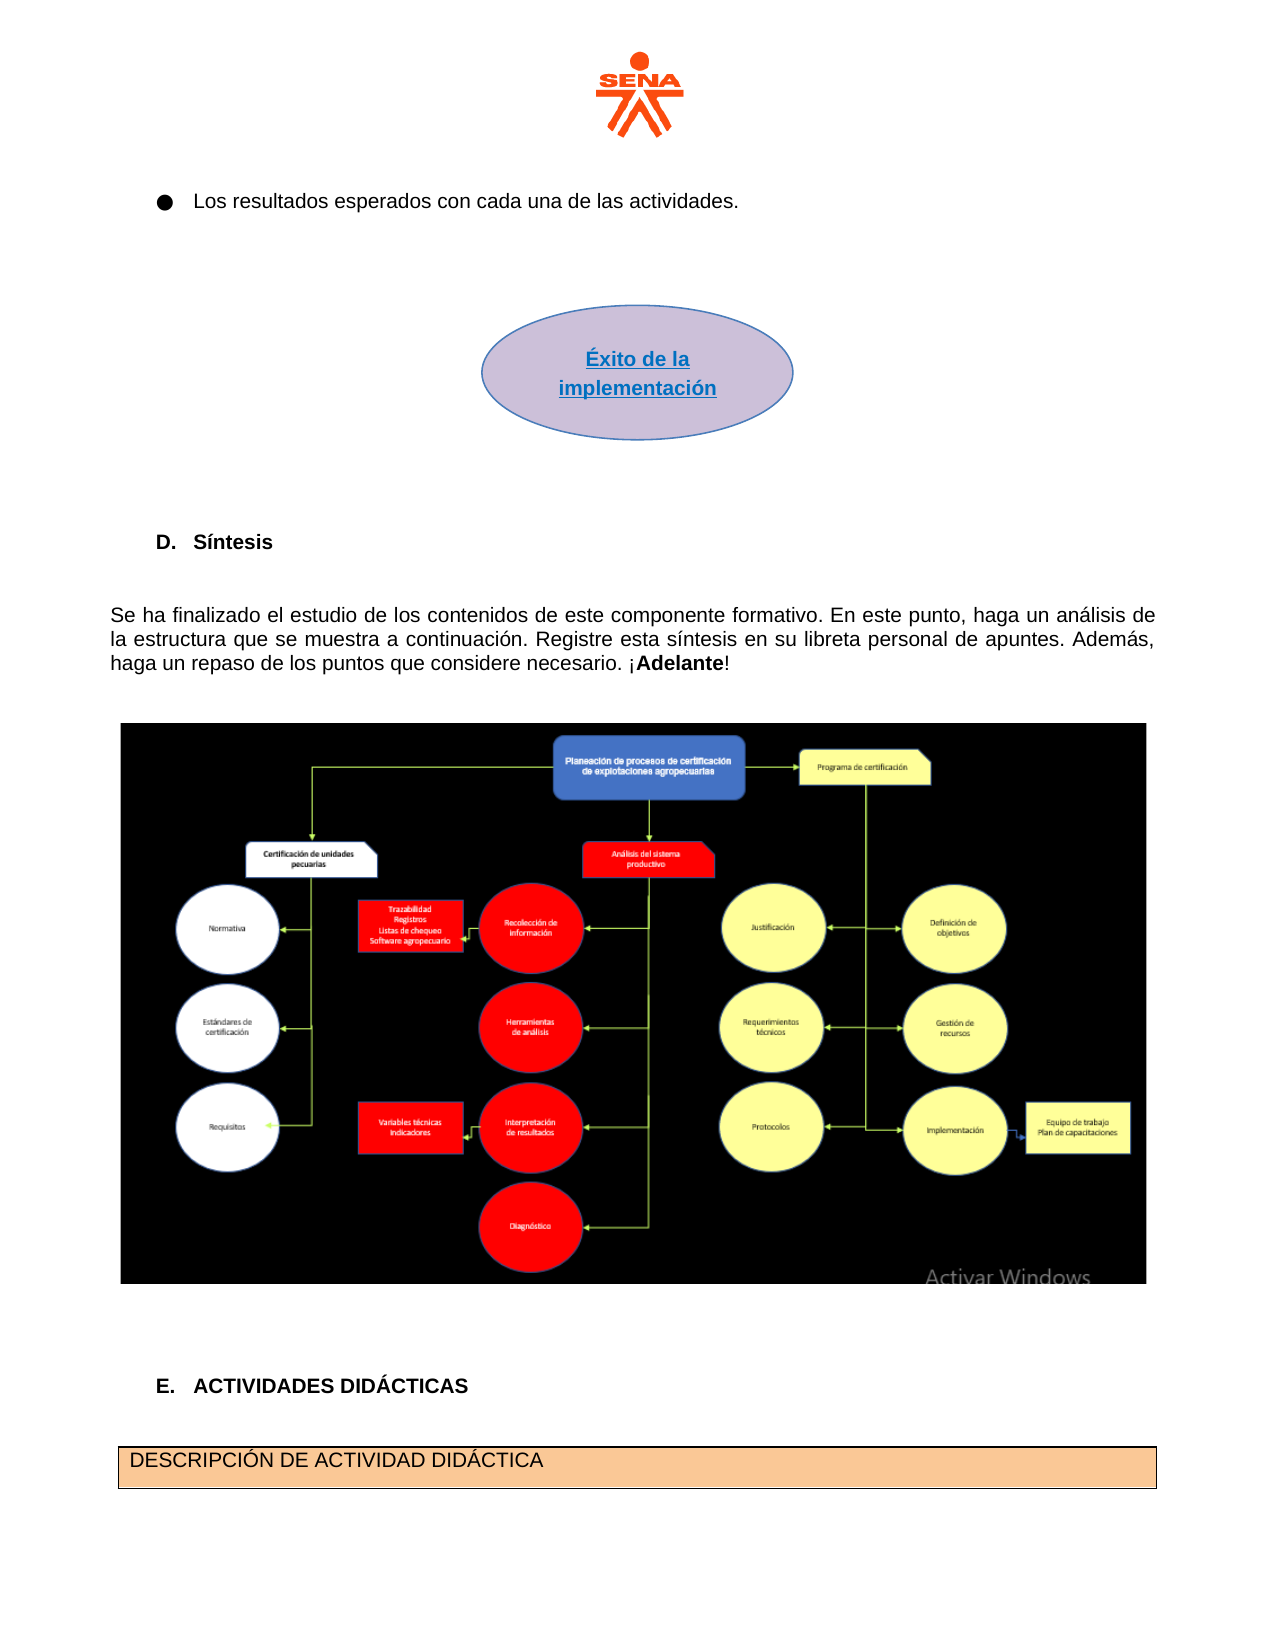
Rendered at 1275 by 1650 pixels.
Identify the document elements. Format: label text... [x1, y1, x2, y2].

table_header DESCRIPCIÓN DE ACTIVIDAD DIDÁCTICA [119, 1448, 1156, 1487]
picture [120, 723, 1147, 1284]
list Síntesis [156, 529, 1157, 553]
list Los resultados esperados con cada una de las actividades. [156, 177, 1157, 220]
picture [585, 48, 690, 142]
text Se ha finalizado el estudio de los contenidos de este componente formativo. En este punto, haga un análisis de la estructura que se muestra a continuación. Registre esta síntesis en su libreta personal de apuntes. Además, haga un repaso de los puntos que considere necesario. ¡Adelante! [110, 602, 1157, 674]
list ACTIVIDADES DIDÁCTICAS [156, 1373, 1157, 1397]
